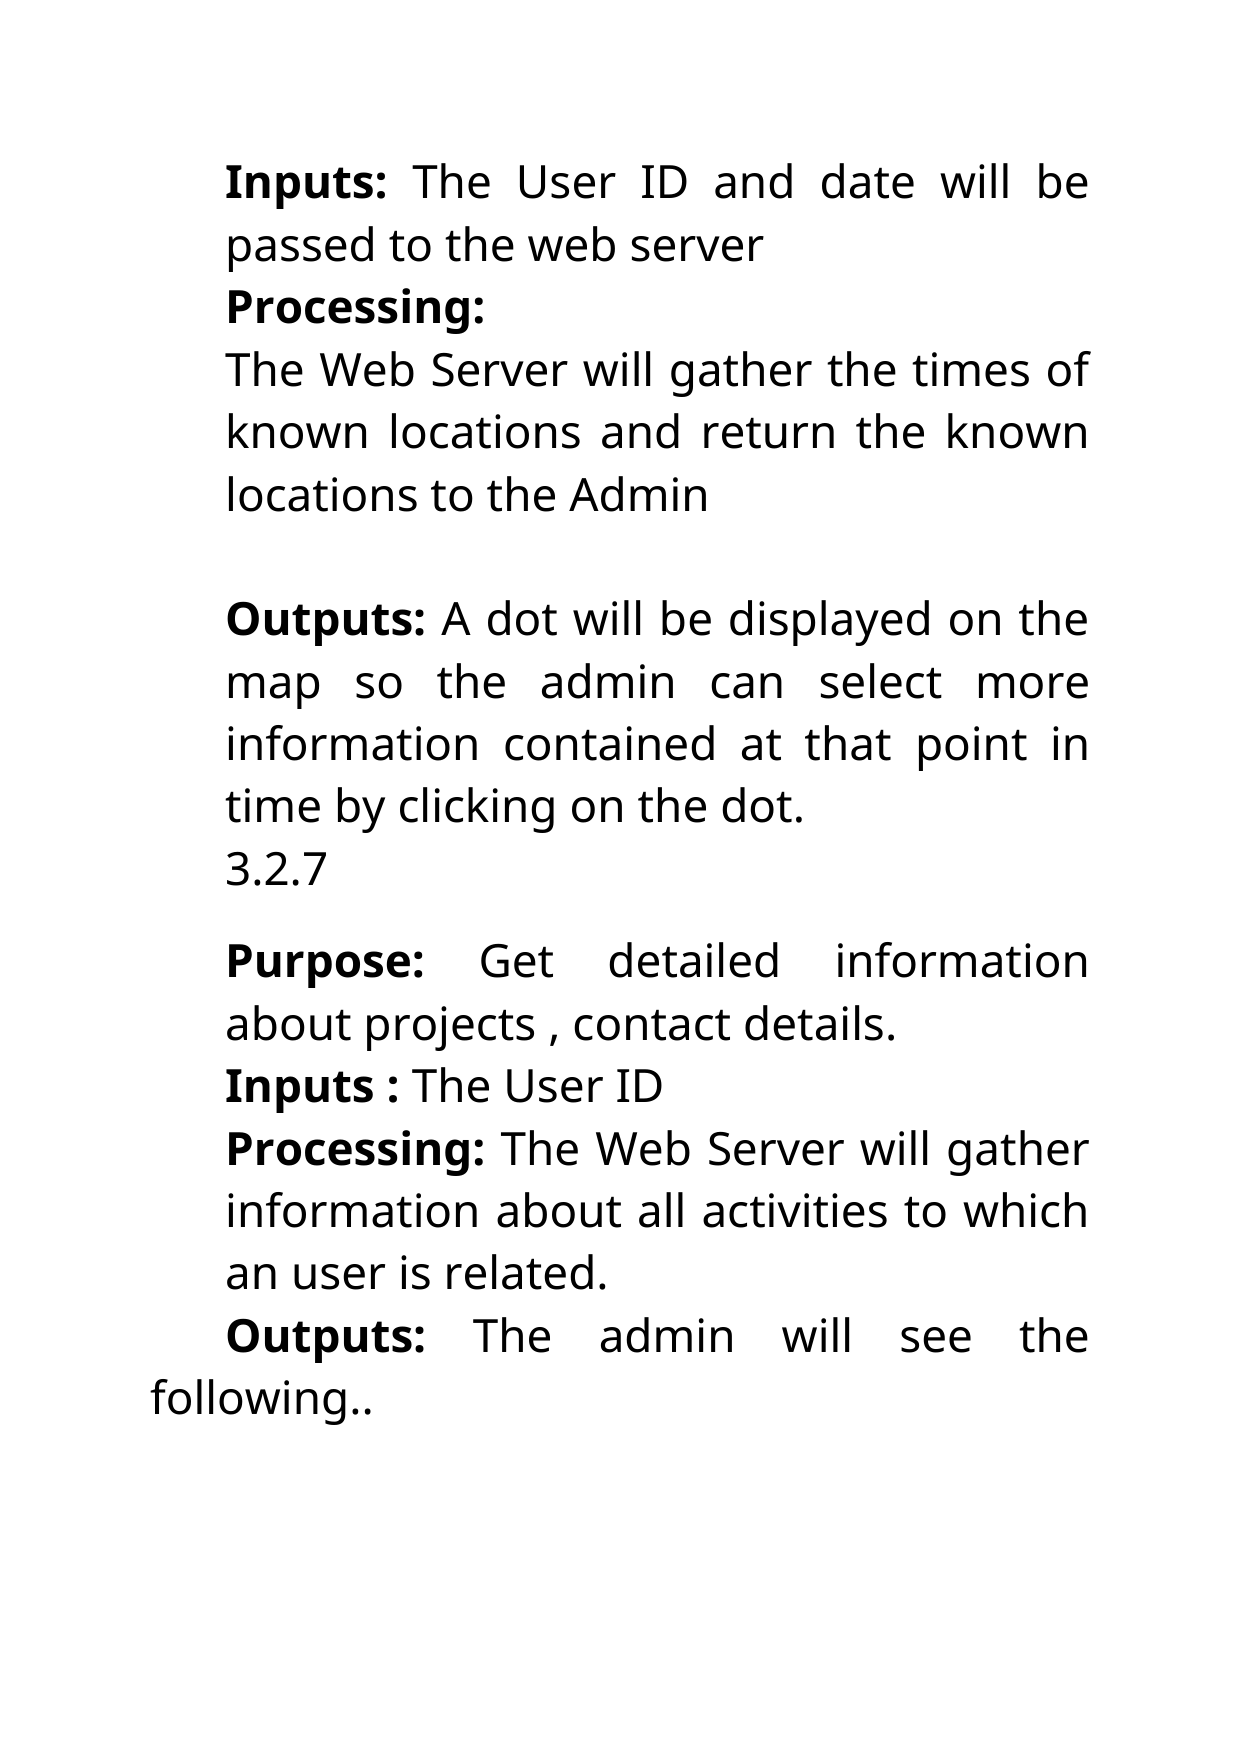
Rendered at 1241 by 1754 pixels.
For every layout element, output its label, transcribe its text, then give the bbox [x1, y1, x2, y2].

text The Web Server will gather the times of known locations and return the known locations to the Admin [225, 337, 1090, 524]
text Processing: The Web Server will gather information about all activities to which an user is related. [225, 1116, 1090, 1303]
text Processing: [150, 275, 1090, 337]
text 3.2.7 [150, 836, 1090, 899]
text Purpose: Get detailed information about projects , contact details. [225, 929, 1090, 1054]
text Inputs : The User ID [150, 1054, 1090, 1116]
text Outputs: A dot will be displayed on the map so the admin can select more information contained at that point in time by clicking on the dot. [225, 587, 1090, 836]
text Outputs: The admin will see the following.. [150, 1303, 1090, 1428]
text Inputs: The User ID and date will be passed to the web server [225, 150, 1090, 275]
